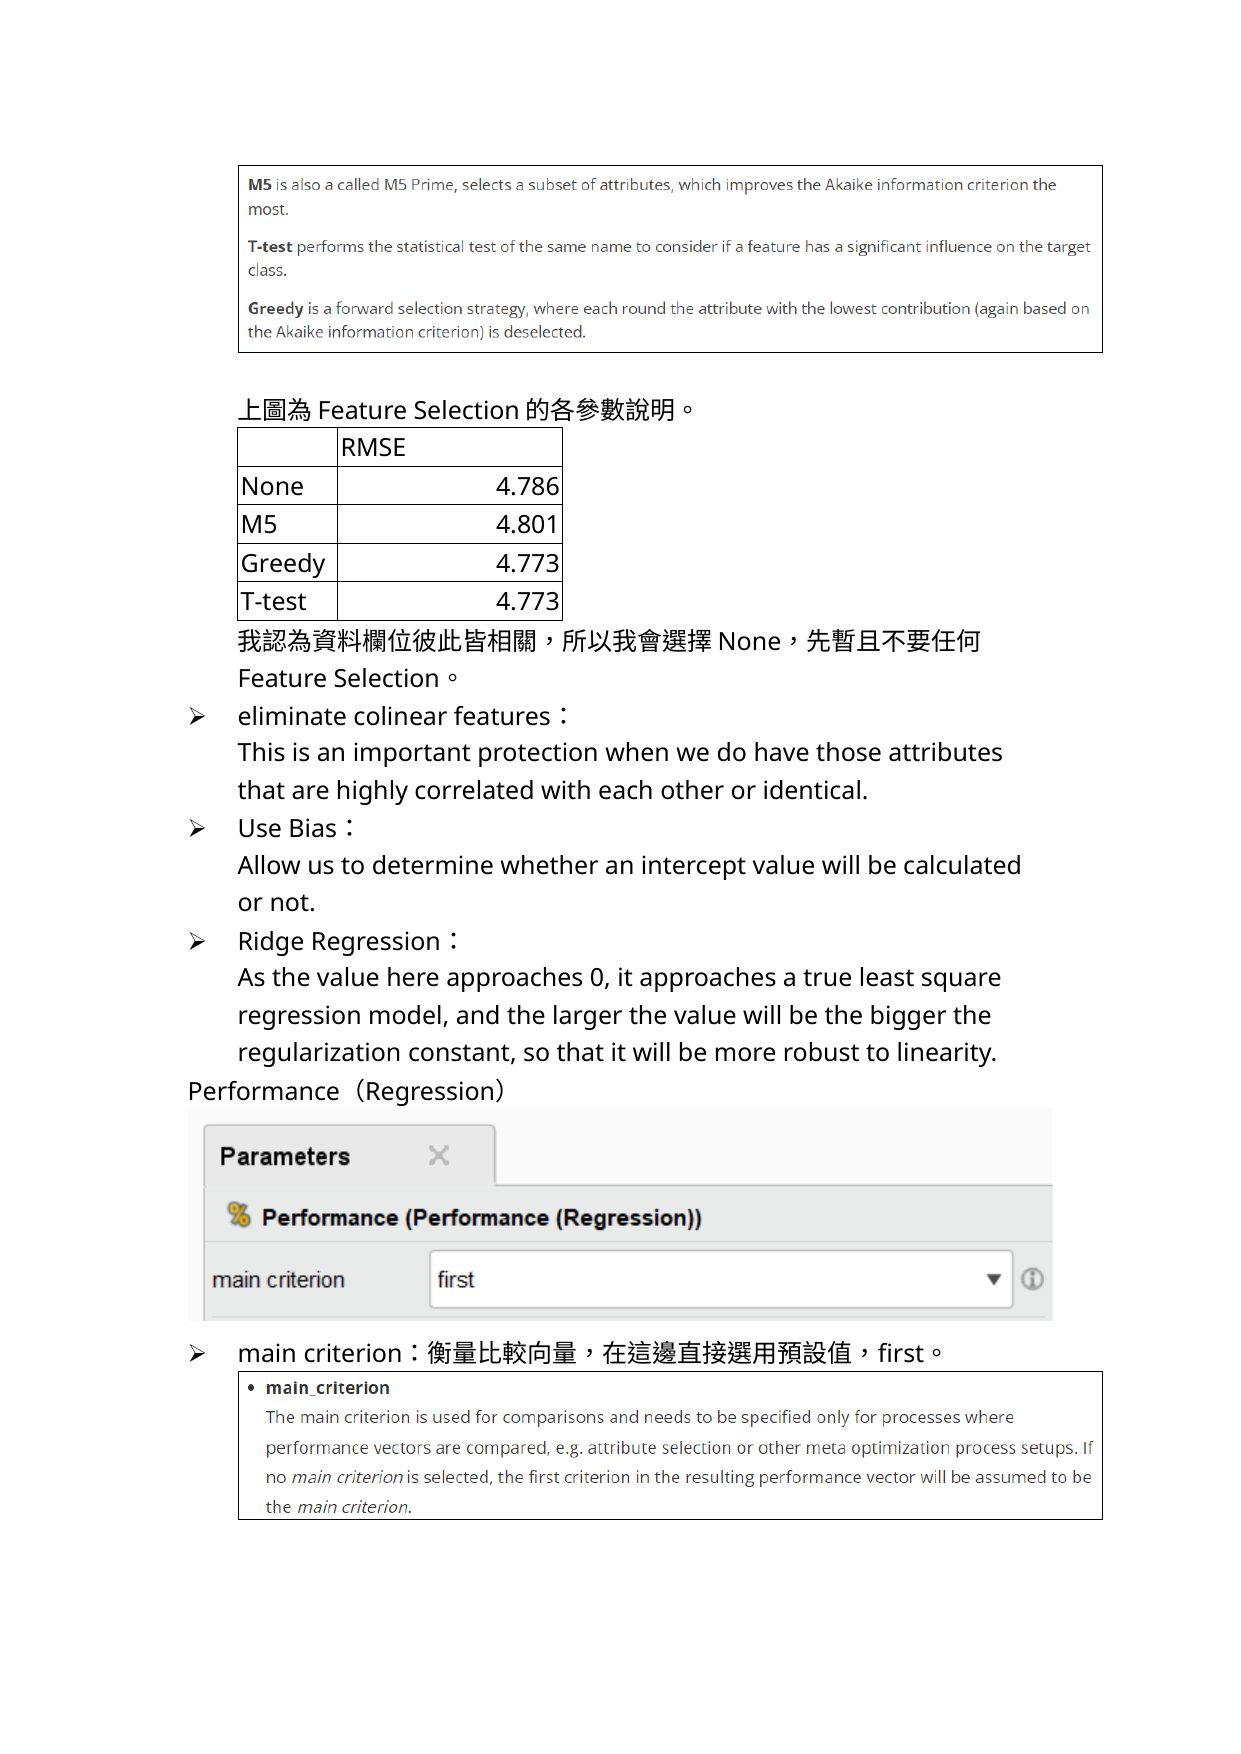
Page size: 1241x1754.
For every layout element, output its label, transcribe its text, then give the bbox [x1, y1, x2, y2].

table_cell Greedy [238, 544, 337, 581]
table_header [238, 428, 337, 466]
table_header RMSE [338, 428, 562, 466]
table_cell T-test [238, 582, 337, 620]
list Ridge Regression： As the value here approaches 0, it approaches a true least square regression model, and the larger the value will be the bigger the regularization constant, so that it will be more robust to linearity. [187, 921, 1053, 1071]
picture [239, 1372, 1102, 1519]
table_cell 4.773 [338, 582, 562, 620]
list Use Bias： Allow us to determine whether an intercept value will be calculated or not. [187, 808, 1053, 921]
list main criterion：衡量比較向量，在這邊直接選用預設值，first。 [187, 1333, 1053, 1371]
table_cell None [238, 467, 337, 504]
text 我認為資料欄位彼此皆相關，所以我會選擇None，先暫且不要任何Feature Selection。 [237, 621, 1053, 696]
table_cell 4.773 [338, 544, 562, 581]
table_cell 4.786 [338, 467, 562, 504]
picture [187, 1108, 1053, 1321]
text Performance（Regression） [187, 1071, 1053, 1108]
table_cell M5 [238, 505, 337, 543]
list eliminate colinear features： This is an important protection when we do have those attributes that are highly correlated with each other or identical. [187, 696, 1053, 808]
picture [239, 166, 1102, 352]
table_cell 4.801 [338, 505, 562, 543]
